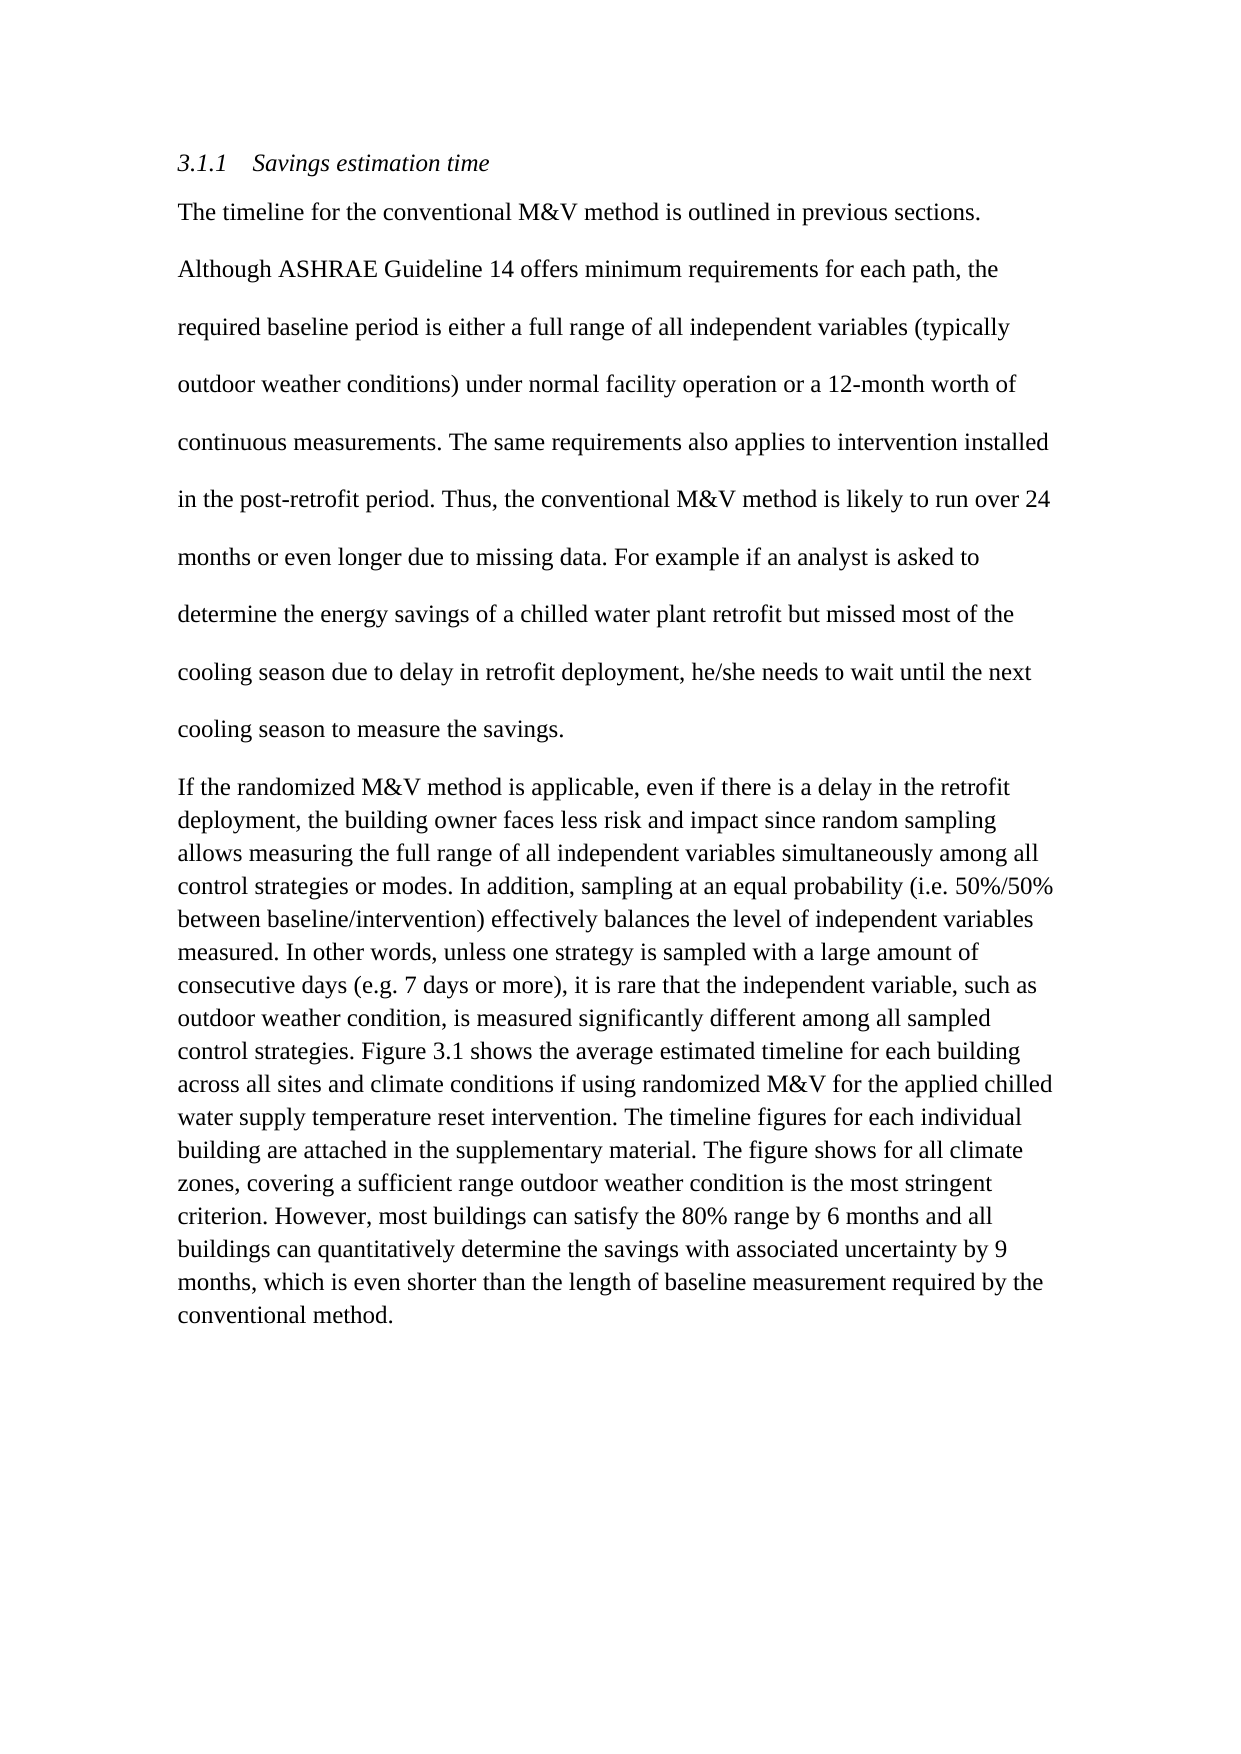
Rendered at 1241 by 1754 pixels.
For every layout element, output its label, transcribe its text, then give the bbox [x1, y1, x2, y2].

subtitle 3.1.1 Savings estimation time [177, 148, 1004, 176]
text If the randomized M&V method is applicable, even if there is a delay in the retrofit deployment, the building owner faces less risk and impact since random sampling allows measuring the full range of all independent variables simultaneously among all control strategies or modes. In addition, sampling at an equal probability (i.e. 50%/50% between baseline/intervention) effectively balances the level of independent variables measured. In other words, unless one strategy is sampled with a large amount of consecutive days (e.g. 7 days or more), it is rare that the independent variable, such as outdoor weather condition, is measured significantly different among all sampled control strategies. Figure 3.1 shows the average estimated timeline for each building across all sites and climate conditions if using randomized M&V for the applied chilled water supply temperature reset intervention. The timeline figures for each individual building are attached in the supplementary material. The figure shows for all climate zones, covering a sufficient range outdoor weather condition is the most stringent criterion. However, most buildings can satisfy the 80% range by 6 months and all buildings can quantitatively determine the savings with associated uncertainty by 9 months, which is even shorter than the length of baseline measurement required by the conventional method. [177, 772, 1063, 1329]
